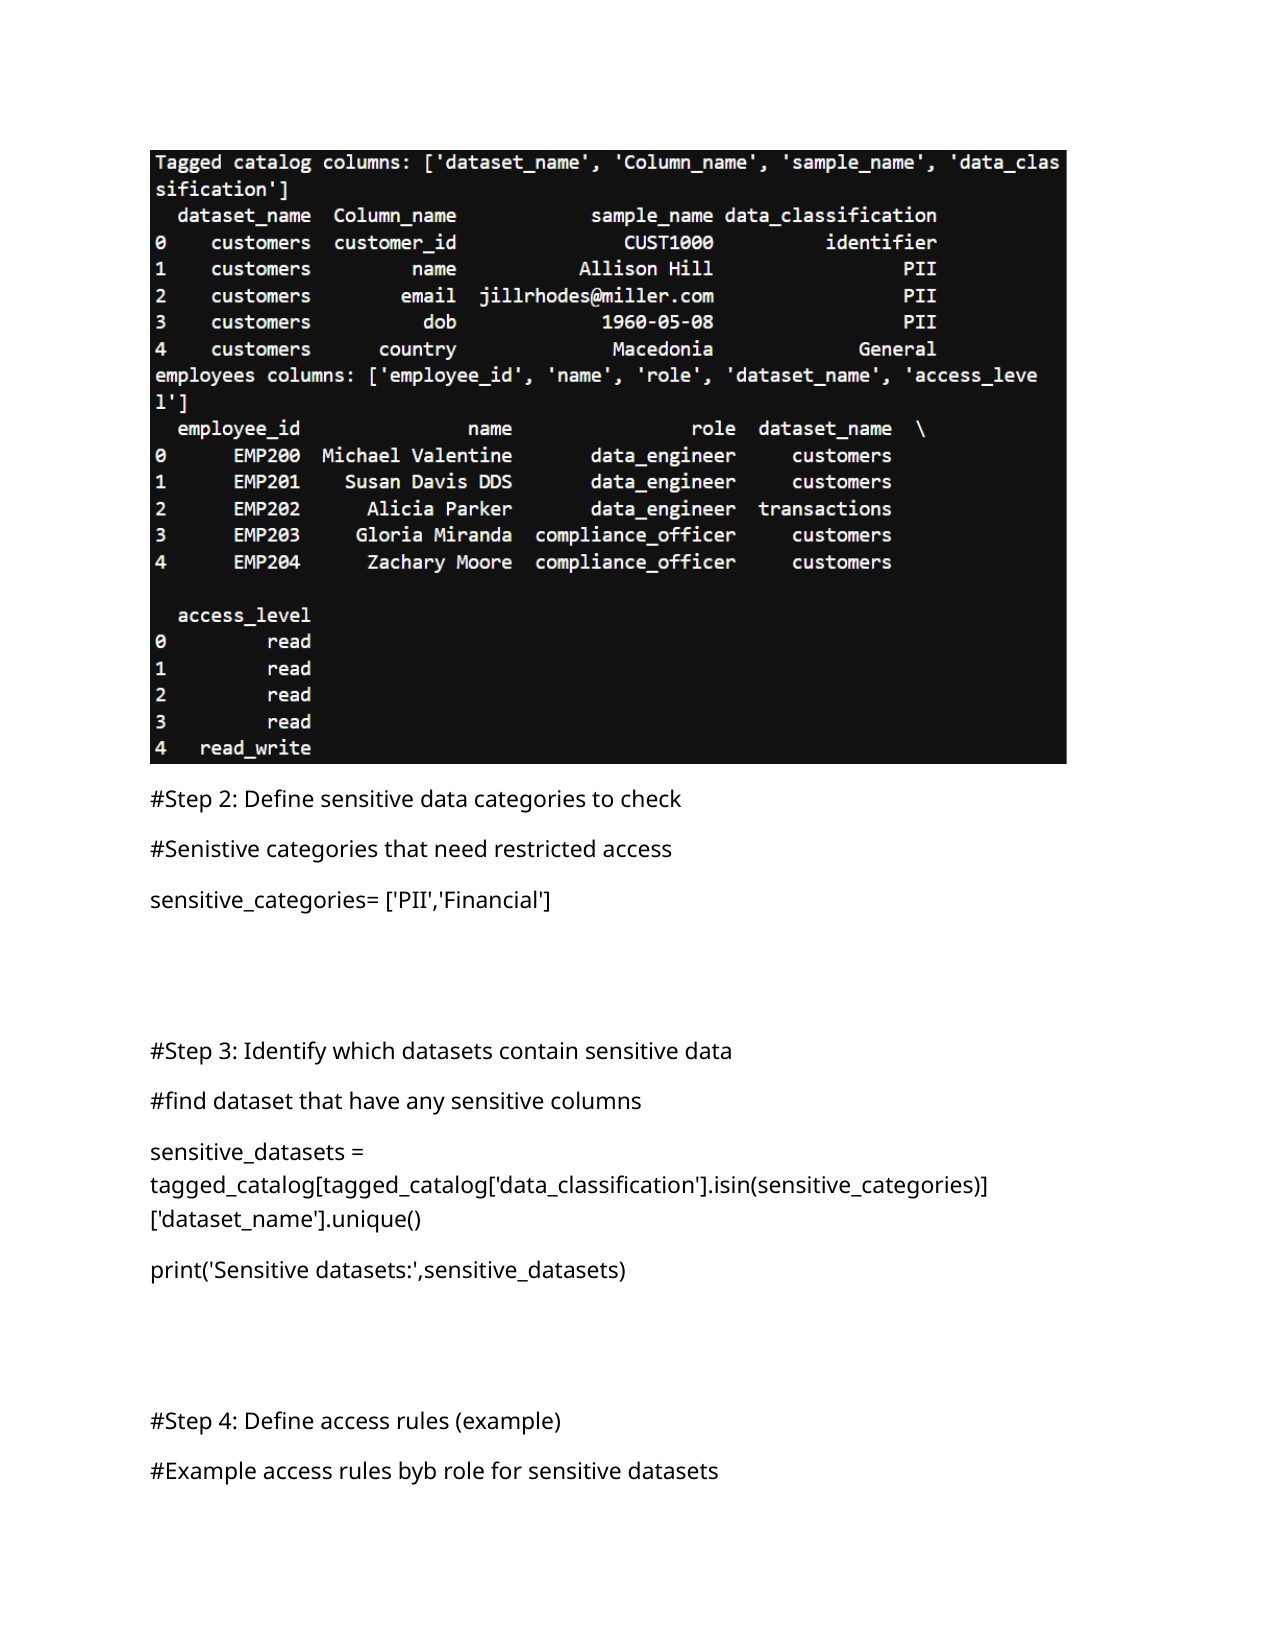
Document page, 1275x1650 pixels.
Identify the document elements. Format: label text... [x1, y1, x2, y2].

text #Example access rules byb role for sensitive datasets [150, 1455, 1125, 1486]
picture [150, 150, 1067, 764]
text sensitive_categories= ['PII','Financial'] [150, 883, 1125, 915]
text print('Sensitive datasets:',sensitive_datasets) [150, 1253, 1125, 1285]
text #Step 2: Define sensitive data categories to check [150, 783, 1125, 814]
text #Senistive categories that need restricted access [150, 833, 1125, 864]
text sensitive_datasets = tagged_catalog[tagged_catalog['data_classification'].isin(sensitive_categories)]['dataset_name'].unique() [150, 1136, 1125, 1234]
text #Step 3: Identify which datasets contain sensitive data [150, 1035, 1125, 1066]
text #Step 4: Define access rules (example) [150, 1405, 1125, 1436]
text #find dataset that have any sensitive columns [150, 1085, 1125, 1116]
